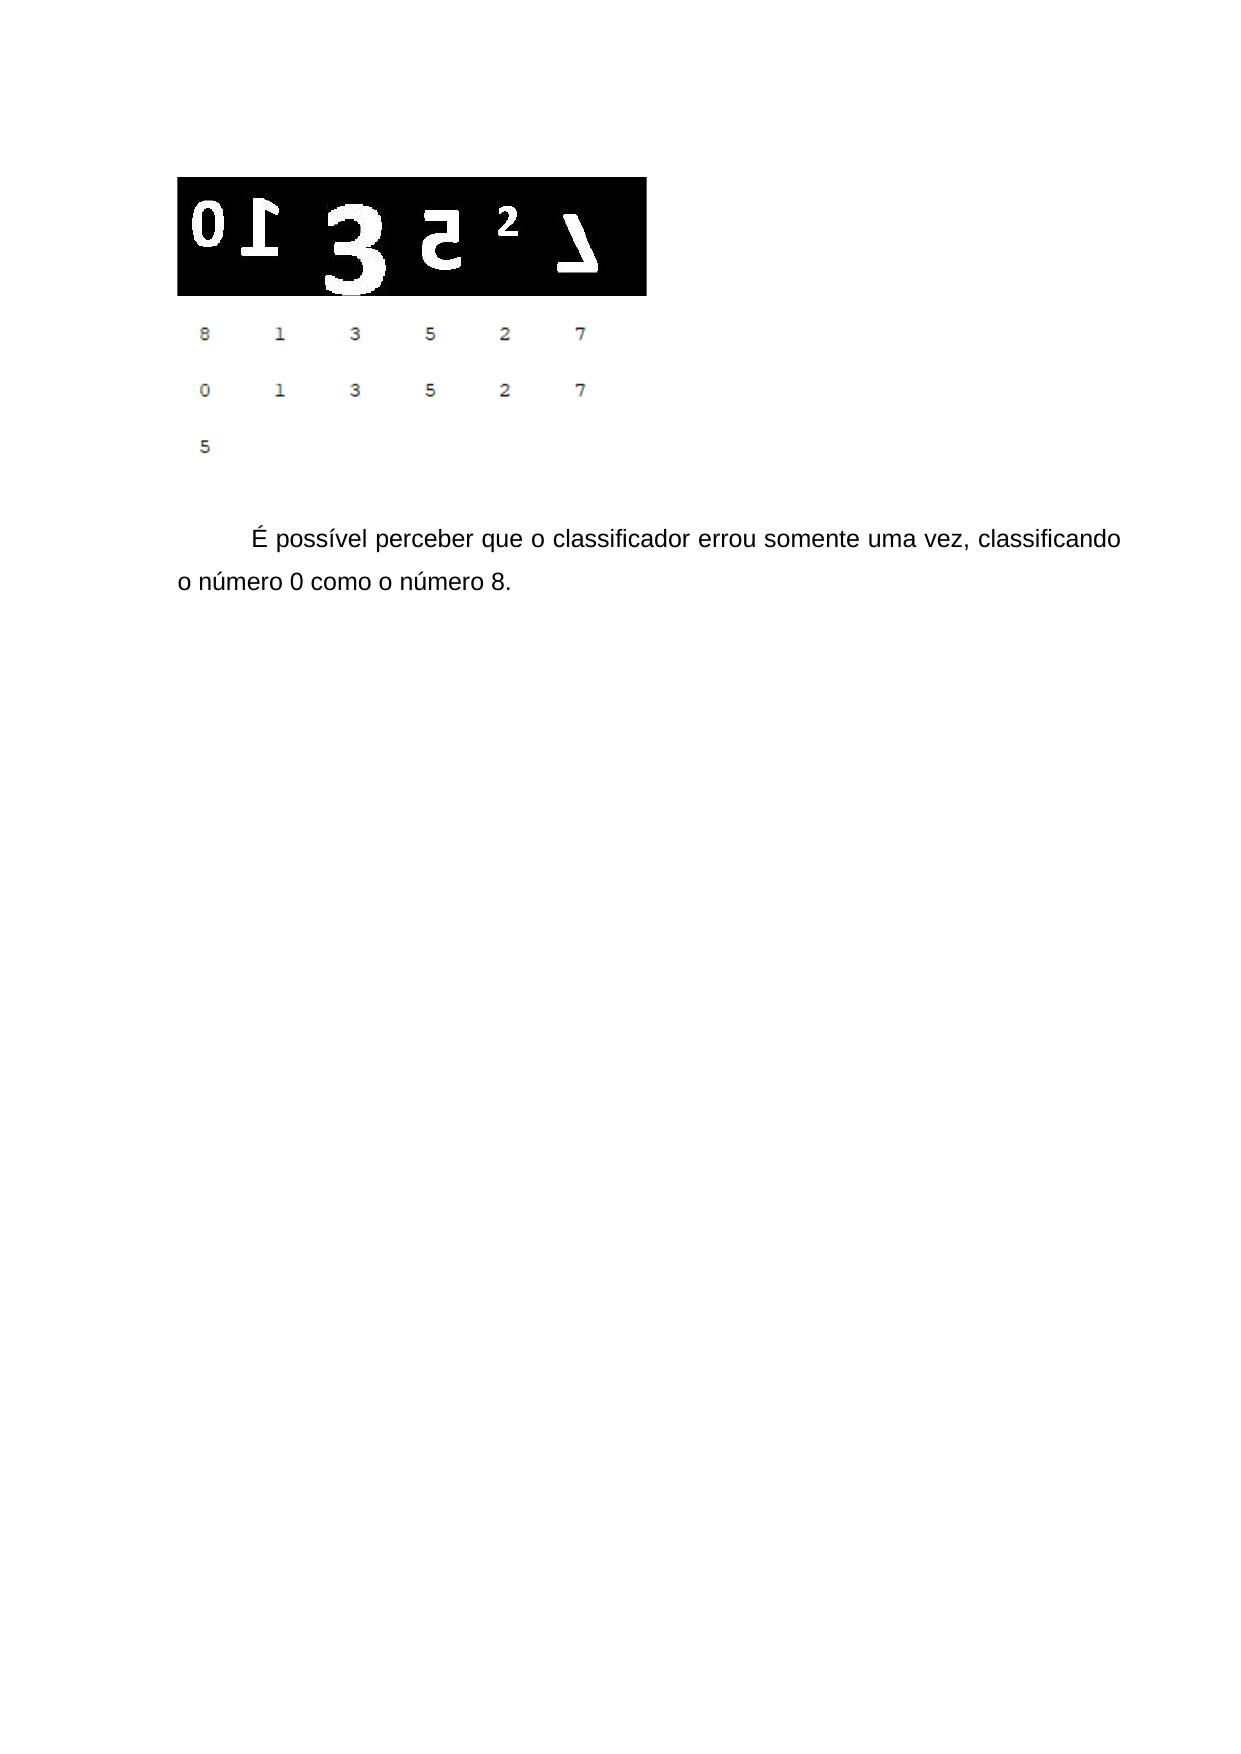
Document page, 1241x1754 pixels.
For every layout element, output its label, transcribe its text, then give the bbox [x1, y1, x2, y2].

picture [177, 320, 598, 461]
text É possível perceber que o classificador errou somente uma vez, classificando o número 0 como o número 8. [177, 524, 1122, 596]
picture [177, 177, 647, 296]
